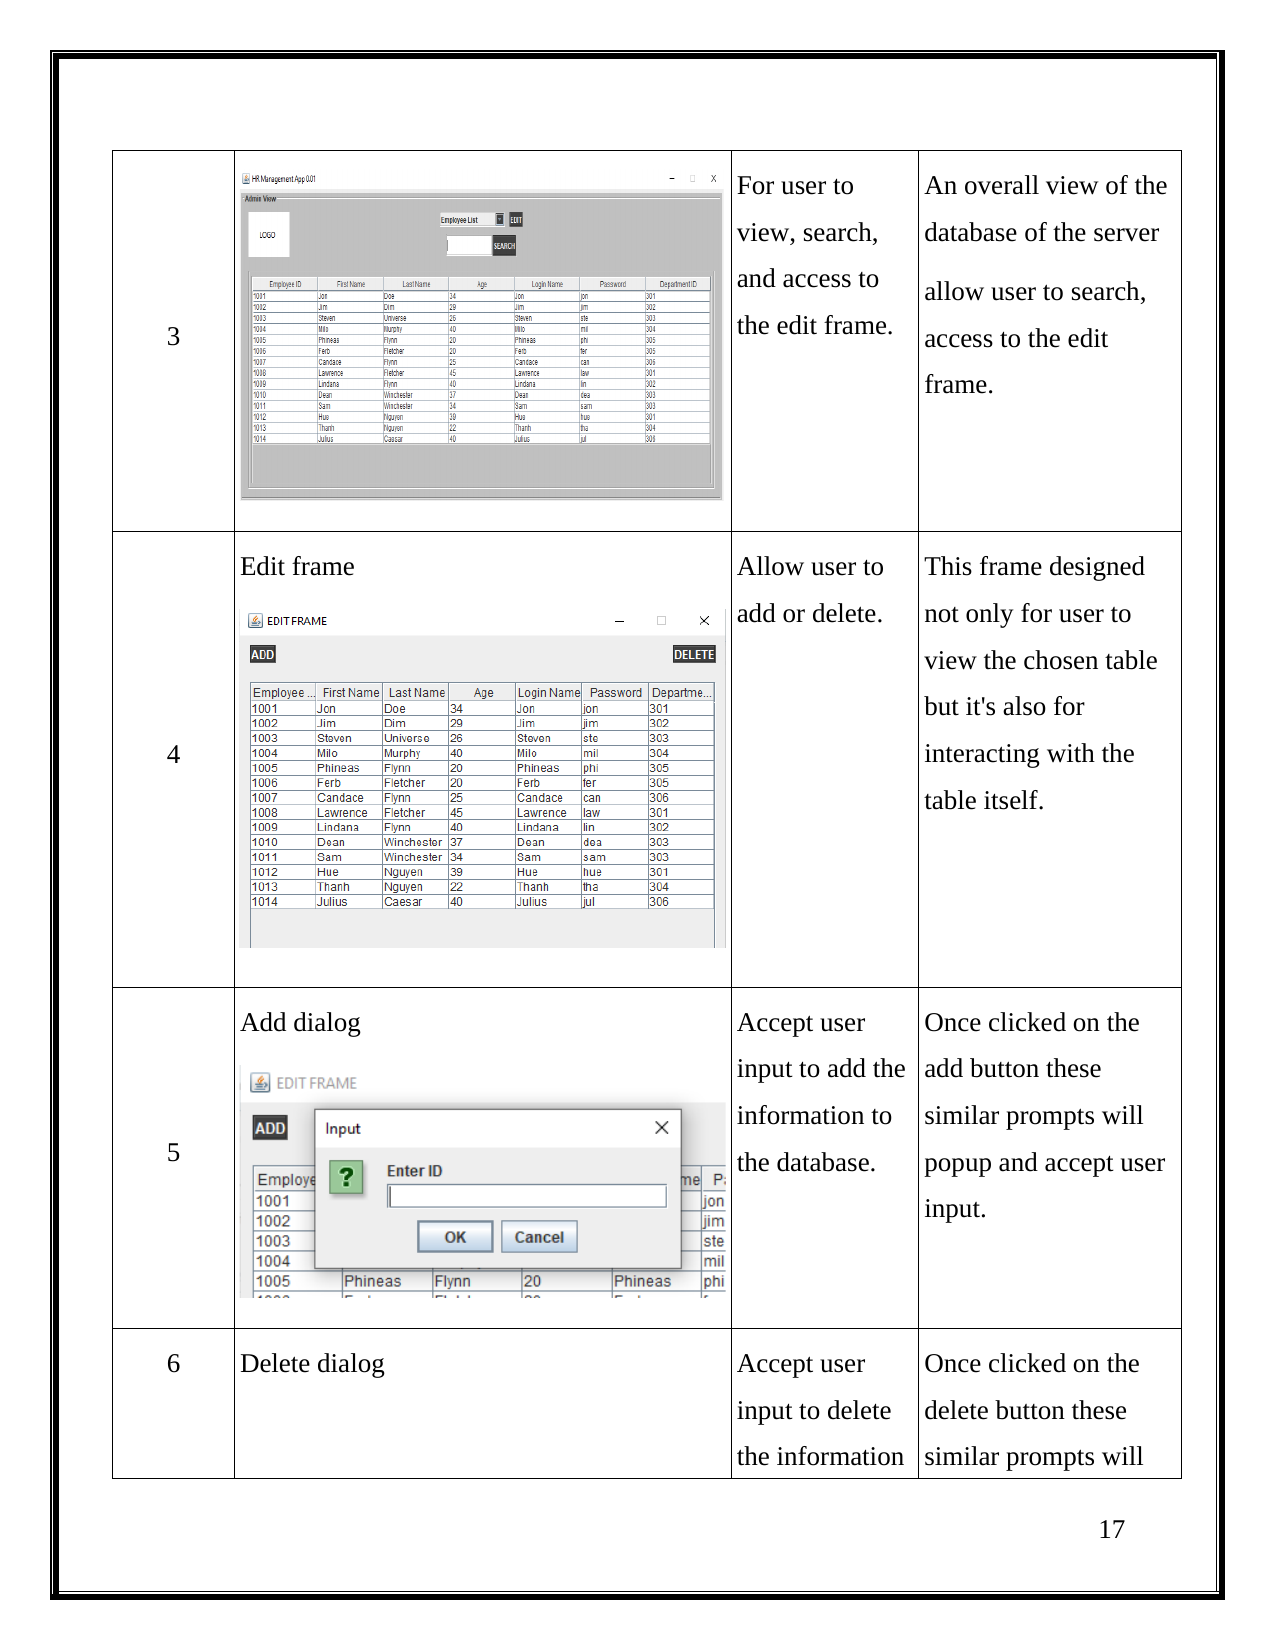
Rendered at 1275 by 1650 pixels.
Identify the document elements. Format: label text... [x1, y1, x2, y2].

table_cell 6 [113, 1329, 234, 1477]
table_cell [919, 1329, 1181, 1477]
table_cell Allow user to add or delete. [732, 532, 918, 987]
picture [239, 169, 724, 501]
table_cell This frame designed not only for user to view the chosen table but it's also for interacting with the table itself. [919, 532, 1181, 987]
table_cell [235, 151, 731, 531]
table_cell 4 [113, 532, 234, 987]
table_cell Edit frame [235, 532, 731, 987]
picture [239, 609, 726, 948]
table_cell Add dialog [235, 988, 731, 1328]
table_cell 5 [113, 988, 234, 1328]
table_cell Once clicked on the add button these similar prompts will popup and accept user input. [919, 988, 1181, 1328]
picture [239, 1065, 726, 1298]
table_cell Delete dialog [235, 1329, 731, 1477]
table_cell An overall view of the database of the server allow user to search, access to the edit frame. [919, 151, 1181, 531]
table_cell For user to view, search, and access to the edit frame. [732, 151, 918, 531]
table_cell 3 [113, 151, 234, 531]
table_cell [732, 1329, 918, 1477]
table_cell Accept user input to add the information to the database. [732, 988, 918, 1328]
